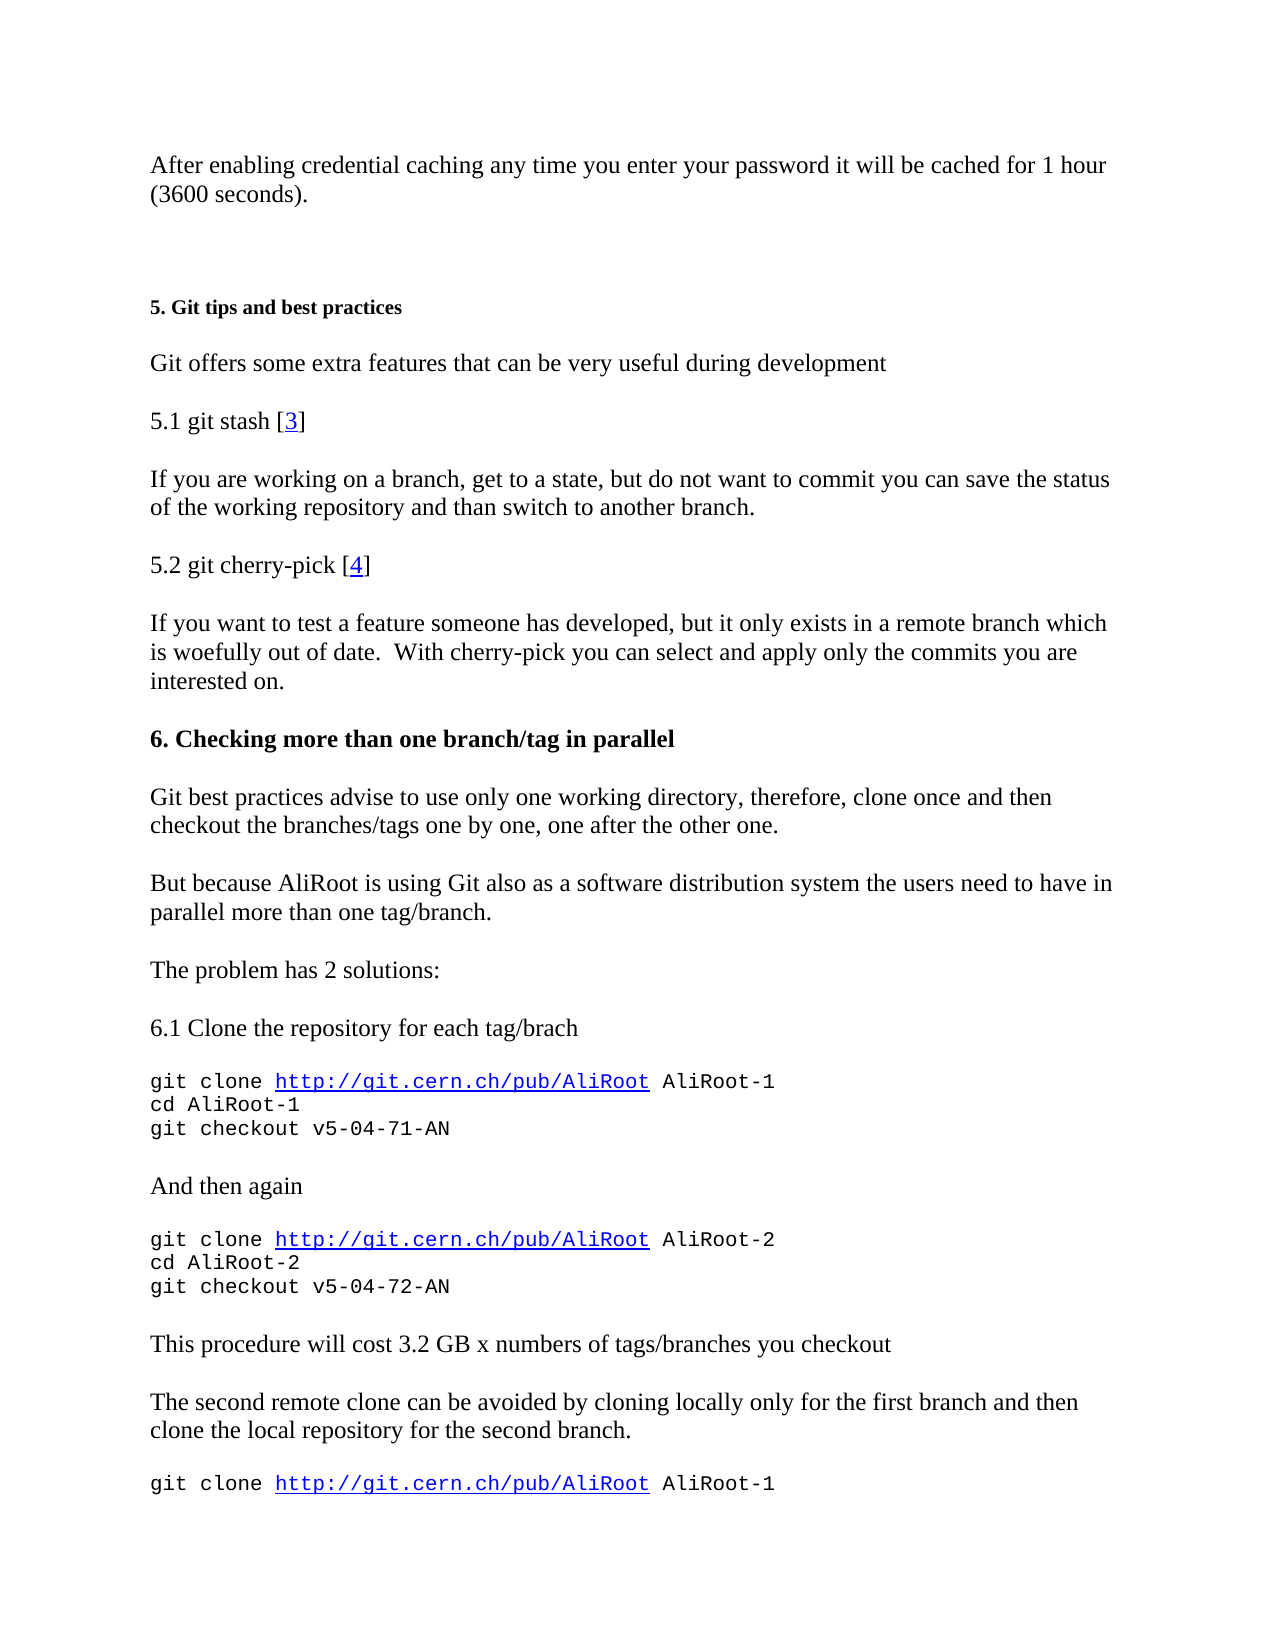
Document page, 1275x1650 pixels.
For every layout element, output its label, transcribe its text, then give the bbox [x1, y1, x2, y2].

text cd AliRoot-1 [150, 1094, 1125, 1118]
text This procedure will cost 3.2 GB x numbers of tags/branches you checkout [150, 1329, 1125, 1358]
text The problem has 2 solutions: [150, 955, 1125, 984]
text 6. Checking more than one branch/tag in parallel [150, 724, 1125, 752]
text git checkout v5-04-72-AN [150, 1276, 1125, 1300]
text After enabling credential caching any time you enter your password it will be cached for 1 hour (3600 seconds). [150, 150, 1125, 207]
text git clone http://git.cern.ch/pub/AliRoot AliRoot-2 [150, 1229, 1125, 1252]
text The second remote clone can be avoided by cloning locally only for the first branch and then clone the local repository for the second branch. [150, 1387, 1125, 1444]
text git checkout v5-04-71-AN [150, 1118, 1125, 1142]
text If you want to test a feature someone has developed, but it only exists in a remote branch which is woefully out of date. With cherry-pick you can select and apply only the commits you are interested on. [150, 608, 1125, 694]
text Git offers some extra features that can be very useful during development [150, 348, 1125, 377]
text git clone http://git.cern.ch/pub/AliRoot AliRoot-1 [150, 1473, 1125, 1497]
text 6.1 Clone the repository for each tag/brach [150, 1013, 1125, 1042]
text cd AliRoot-2 [150, 1252, 1125, 1276]
text Git best practices advise to use only one working directory, therefore, clone once and then checkout the branches/tags one by one, one after the other one. [150, 782, 1125, 839]
text 5.2 git cherry-pick [4] [150, 550, 1125, 579]
text git clone http://git.cern.ch/pub/AliRoot AliRoot-1 [150, 1071, 1125, 1094]
text But because AliRoot is using Git also as a software distribution system the users need to have in parallel more than one tag/branch. [150, 868, 1125, 926]
text And then again [150, 1171, 1125, 1199]
text 5. Git tips and best practices [150, 294, 1125, 319]
text 5.1 git stash [3] [150, 406, 1125, 434]
text If you are working on a branch, get to a state, but do not want to commit you can save the status of the working repository and than switch to another branch. [150, 464, 1125, 521]
